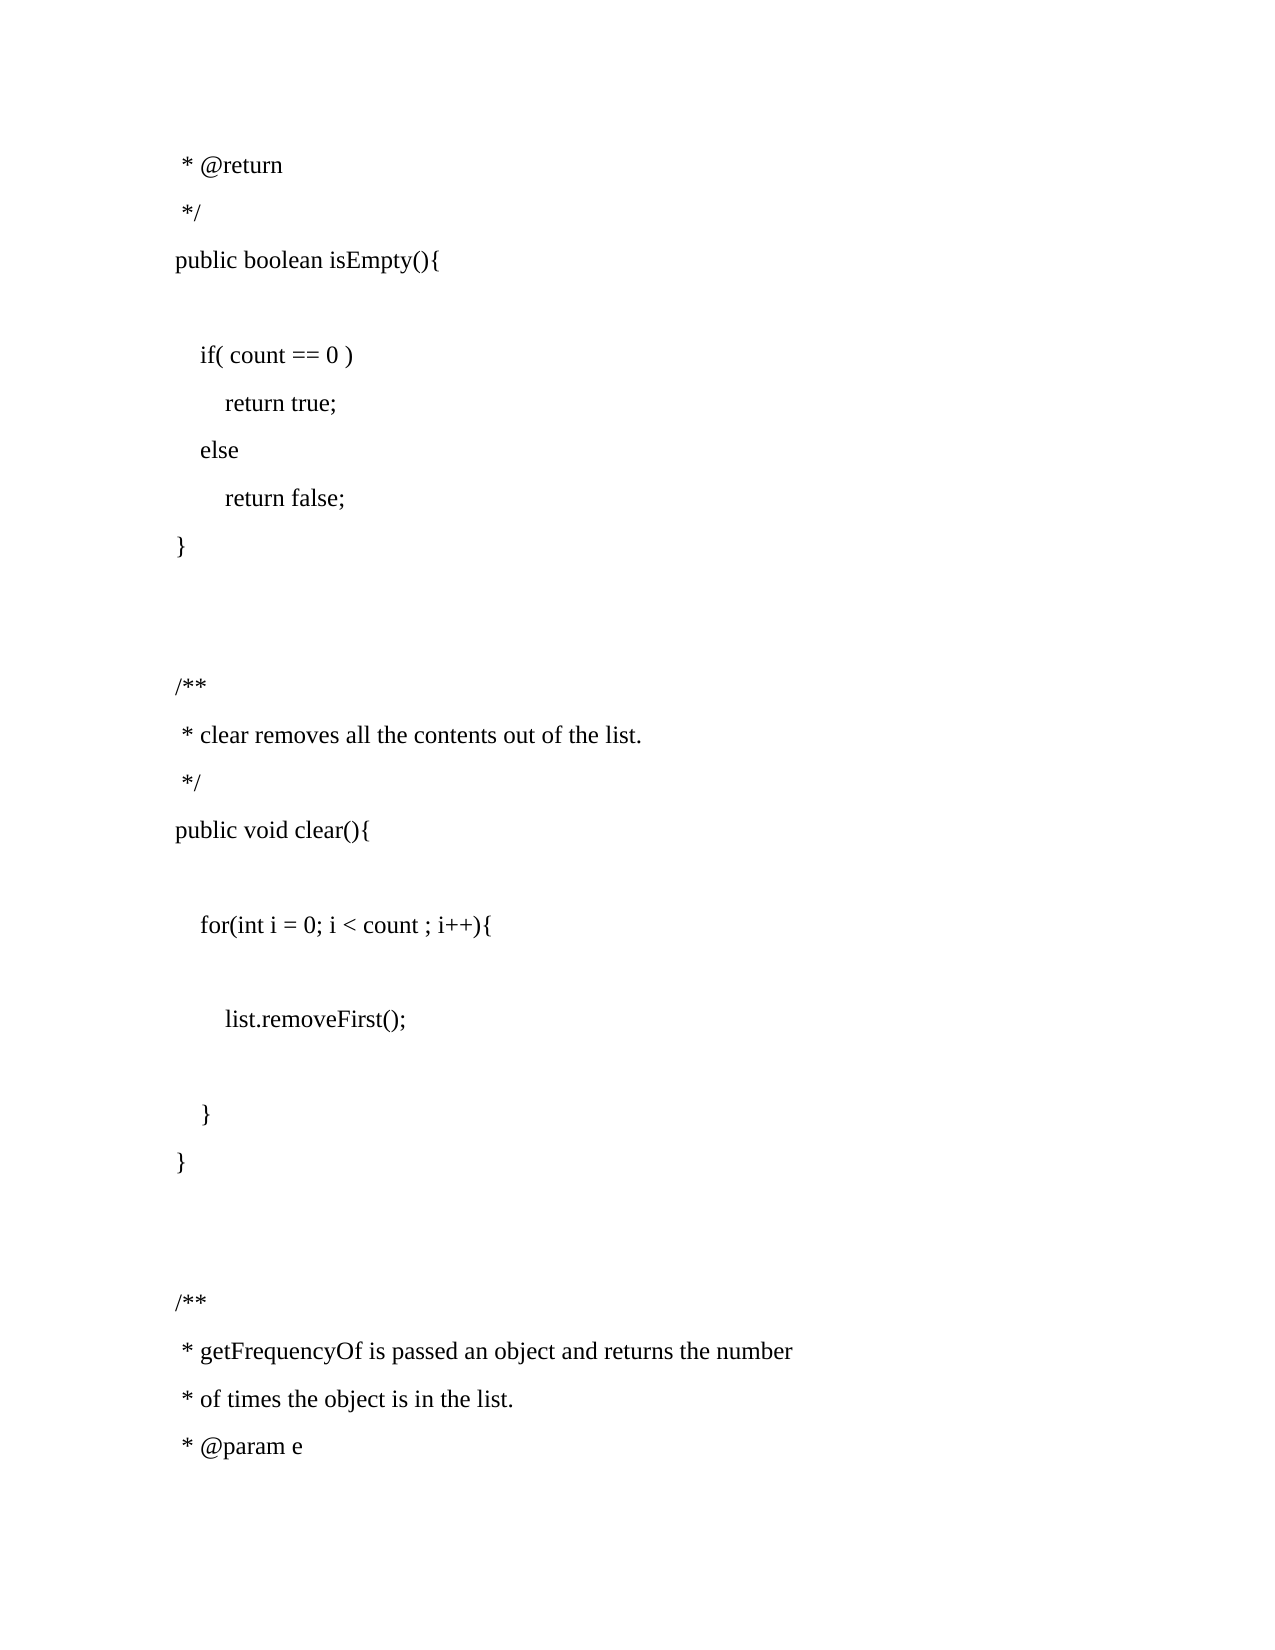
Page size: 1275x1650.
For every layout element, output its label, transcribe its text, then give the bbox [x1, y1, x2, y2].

text * @param e [150, 1431, 1125, 1460]
text * @return [150, 150, 1125, 179]
text } [150, 1147, 1125, 1176]
text /** [150, 1288, 1125, 1317]
text list.removeFirst(); [150, 1004, 1125, 1033]
text * getFrequencyOf is passed an object and returns the number [150, 1336, 1125, 1365]
text * clear removes all the contents out of the list. [150, 720, 1125, 749]
text return true; [150, 388, 1125, 416]
text */ [150, 198, 1125, 226]
text return false; [150, 483, 1125, 512]
text else [150, 435, 1125, 464]
text public void clear(){ [150, 815, 1125, 844]
text } [150, 531, 1125, 559]
text * of times the object is in the list. [150, 1384, 1125, 1412]
text public boolean isEmpty(){ [150, 245, 1125, 274]
text /** [150, 672, 1125, 701]
text if( count == 0 ) [150, 340, 1125, 369]
text } [150, 1099, 1125, 1128]
text */ [150, 768, 1125, 796]
text for(int i = 0; i < count ; i++){ [150, 910, 1125, 939]
